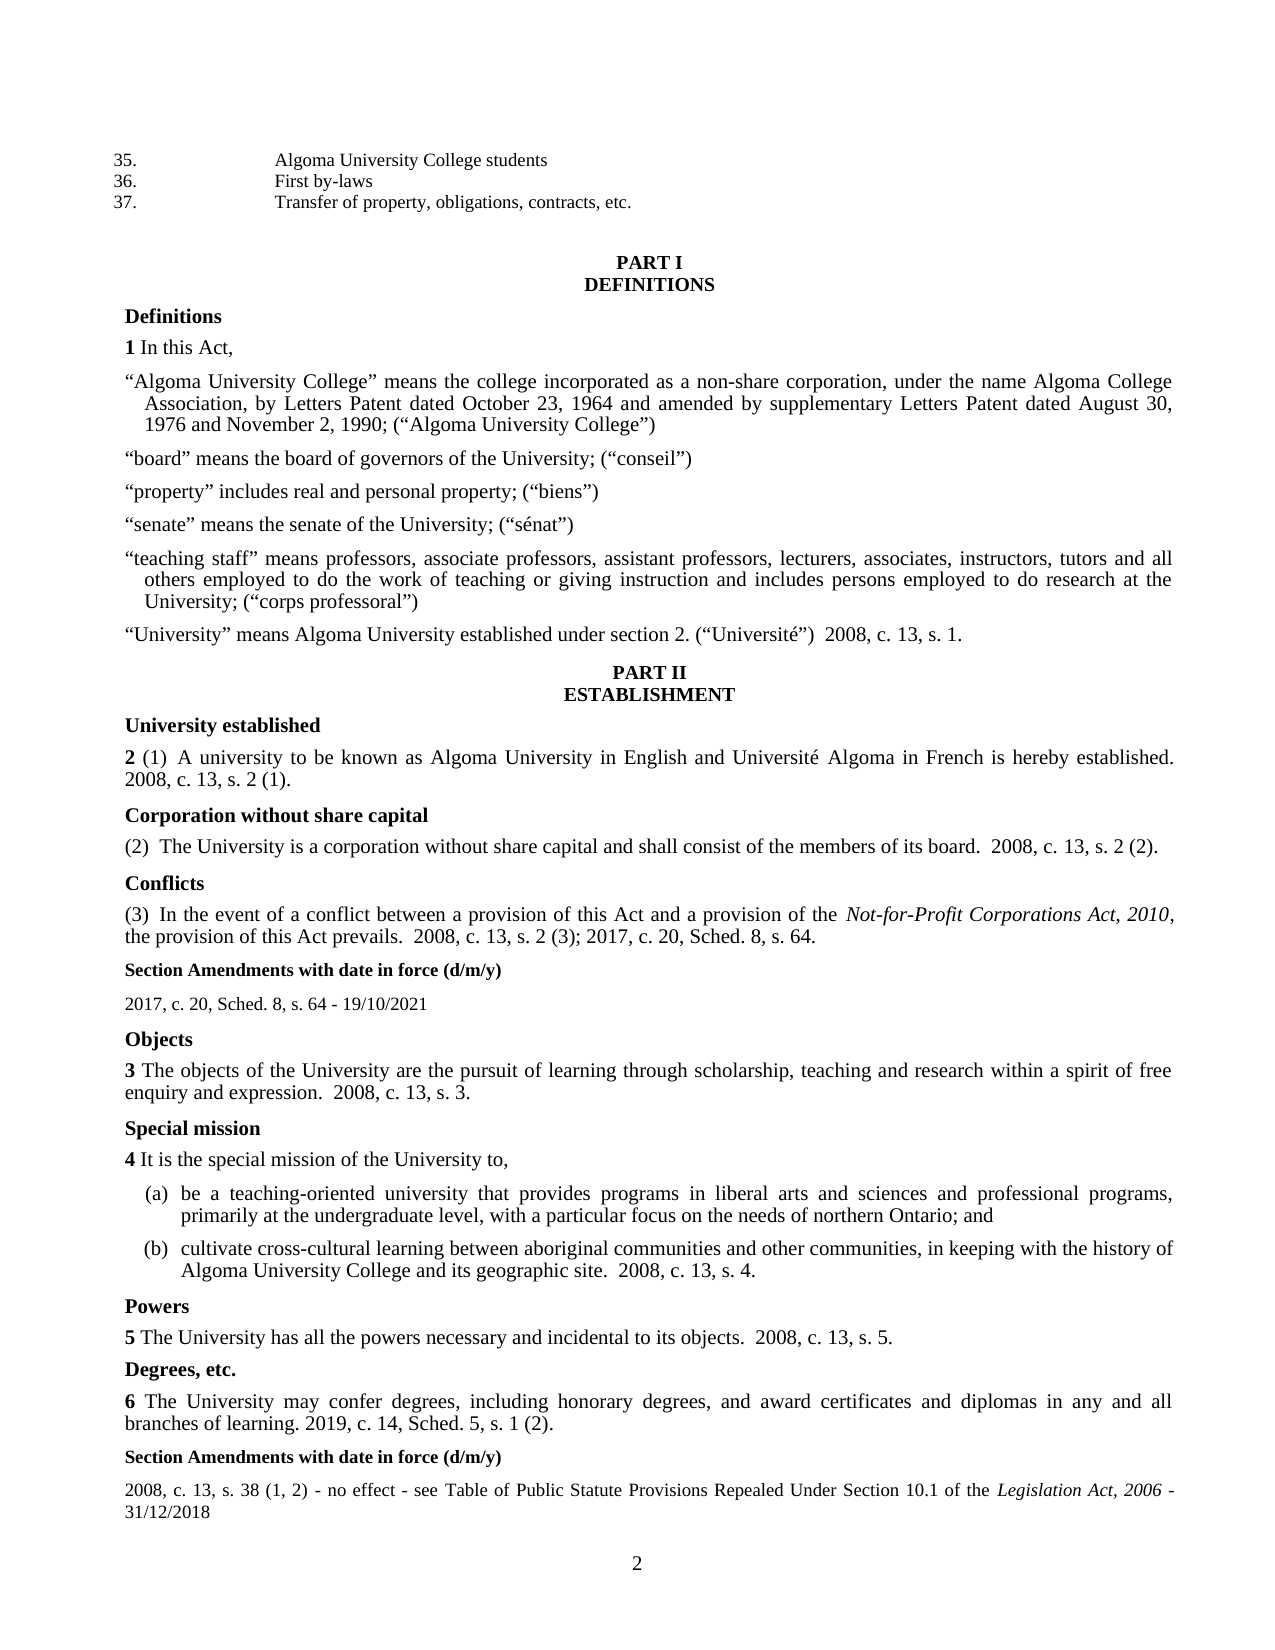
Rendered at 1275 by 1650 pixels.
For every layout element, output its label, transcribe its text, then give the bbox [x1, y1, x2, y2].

text “University” means Algoma University established under section 2. (“Université”) 2008, c. 13, s. 1. [124, 624, 1174, 646]
text Section Amendments with date in force (d/m/y) [124, 959, 1174, 981]
text University established [124, 718, 1174, 737]
text Powers [124, 1298, 1174, 1317]
text 5 The University has all the powers necessary and incidental to its objects. 2008, c. 13, s. 5. [124, 1327, 1174, 1349]
text 2008, c. 13, s. 38 (1, 2) - no effect - see Table of Public Statute Provisions Repealed Under Section 10.1 of the Legislation Act, 2006 - 31/12/2018 [124, 1479, 1174, 1523]
table_cell 35. [113, 150, 274, 171]
text 3 The objects of the University are the pursuit of learning through scholarship, teaching and research within a spirit of free enquiry and expression. 2008, c. 13, s. 3. [124, 1060, 1174, 1104]
table_cell Algoma University College students [274, 150, 1186, 171]
text “property” includes real and personal property; (“biens”) [124, 481, 1174, 503]
text (b) cultivate cross-cultural learning between aboriginal communities and other communities, in keeping with the history of Algoma University College and its geographic site. 2008, c. 13, s. 4. [124, 1238, 1174, 1281]
text Special mission [124, 1120, 1174, 1139]
text “senate” means the senate of the University; (“sénat”) [124, 514, 1174, 536]
text 4 It is the special mission of the University to, [124, 1149, 1174, 1171]
text Conflicts [124, 875, 1174, 894]
table_cell 37. [113, 192, 274, 212]
text (3) In the event of a conflict between a provision of this Act and a provision of the Not-for-Profit Corporations Act, 2010, the provision of this Act prevails. 2008, c. 13, s. 2 (3); 2017, c. 20, Sched. 8, s. 64. [124, 904, 1174, 948]
text Degrees, etc. [124, 1362, 1174, 1380]
text 2 (1) A university to be known as Algoma University in English and Université Algoma in French is hereby established. 2008, c. 13, s. 2 (1). [124, 747, 1174, 791]
text (a) be a teaching-oriented university that provides programs in liberal arts and sciences and professional programs, primarily at the undergraduate level, with a particular focus on the needs of northern Ontario; and [124, 1183, 1174, 1226]
text Part I Definitions [124, 252, 1174, 296]
table_cell First by-laws [274, 171, 1186, 192]
text Corporation without share capital [124, 807, 1174, 826]
text 1 In this Act, [124, 337, 1174, 359]
text (2) The University is a corporation without share capital and shall consist of the members of its board. 2008, c. 13, s. 2 (2). [124, 836, 1174, 858]
text “Algoma University College” means the college incorporated as a non-share corporation, under the name Algoma College Association, by Letters Patent dated October 23, 1964 and amended by supplementary Letters Patent dated August 30, 1976 and November 2, 1990; (“Algoma University College”) [124, 371, 1174, 436]
text Definitions [124, 308, 1174, 327]
text 2017, c. 20, Sched. 8, s. 64 - 19/10/2021 [124, 992, 1174, 1014]
table_cell 36. [113, 171, 274, 192]
text “teaching staff” means professors, associate professors, assistant professors, lecturers, associates, instructors, tutors and all others employed to do the work of teaching or giving instruction and includes persons employed to do research at the University; (“corps professoral”) [124, 548, 1174, 613]
text Objects [124, 1031, 1174, 1050]
table_cell Transfer of property, obligations, contracts, etc. [274, 192, 1186, 212]
text 6 The University may confer degrees, including honorary degrees, and award certificates and diplomas in any and all branches of learning. 2019, c. 14, Sched. 5, s. 1 (2). [124, 1391, 1174, 1434]
text Section Amendments with date in force (d/m/y) [124, 1446, 1174, 1468]
text Part II Establishment [124, 662, 1174, 705]
text “board” means the board of governors of the University; (“conseil”) [124, 448, 1174, 469]
